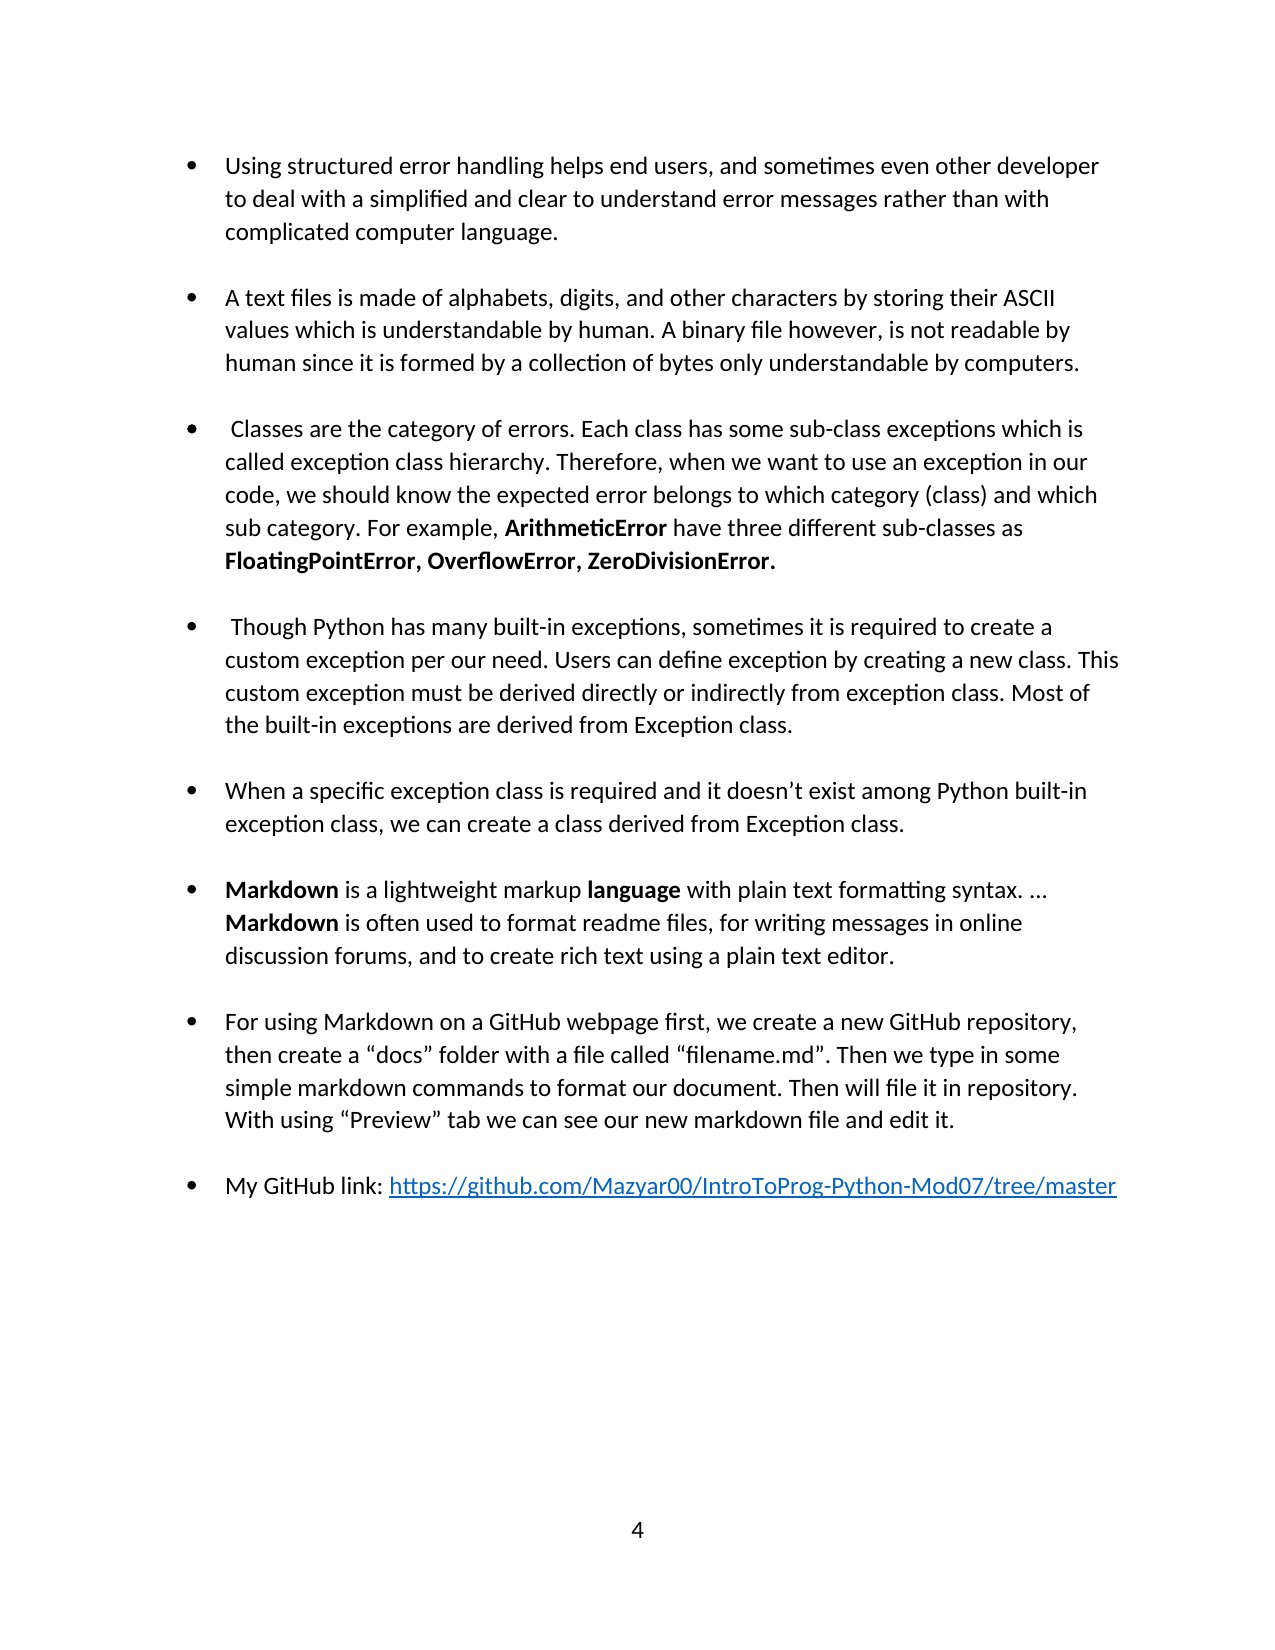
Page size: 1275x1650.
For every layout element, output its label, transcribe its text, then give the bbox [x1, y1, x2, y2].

list Though Python has many built-in exceptions, sometimes it is required to create a custom exception per our need. Users can define exception by creating a new class. This custom exception must be derived directly or indirectly from exception class. Most of the built-in exceptions are derived from Exception class. [187, 611, 1125, 740]
list My GitHub link: https://github.com/Mazyar00/IntroToProg-Python-Mod07/tree/master [187, 1170, 1125, 1201]
list A text files is made of alphabets, digits, and other characters by storing their ASCII values which is understandable by human. A binary file however, is not readable by human since it is formed by a collection of bytes only understandable by computers. [187, 282, 1125, 378]
list When a specific exception class is required and it doesn’t exist among Python built-in exception class, we can create a class derived from Exception class. [187, 775, 1125, 839]
list Markdown is a lightweight markup language with plain text formatting syntax. ... Markdown is often used to format readme files, for writing messages in online discussion forums, and to create rich text using a plain text editor. [187, 874, 1125, 971]
list Using structured error handling helps end users, and sometimes even other developer to deal with a simplified and clear to understand error messages rather than with complicated computer language. [187, 150, 1125, 246]
list Classes are the category of errors. Each class has some sub-class exceptions which is called exception class hierarchy. Therefore, when we want to use an exception in our code, we should know the expected error belongs to which category (class) and which sub category. For example, ArithmeticError have three different sub-classes as FloatingPointError, OverflowError, ZeroDivisionError. [187, 413, 1125, 576]
list For using Markdown on a GitHub webpage first, we create a new GitHub repository, then create a “docs” folder with a file called “filename.md”. Then we type in some simple markdown commands to format our document. Then will file it in repository. With using “Preview” tab we can see our new markdown file and edit it. [187, 1006, 1125, 1135]
